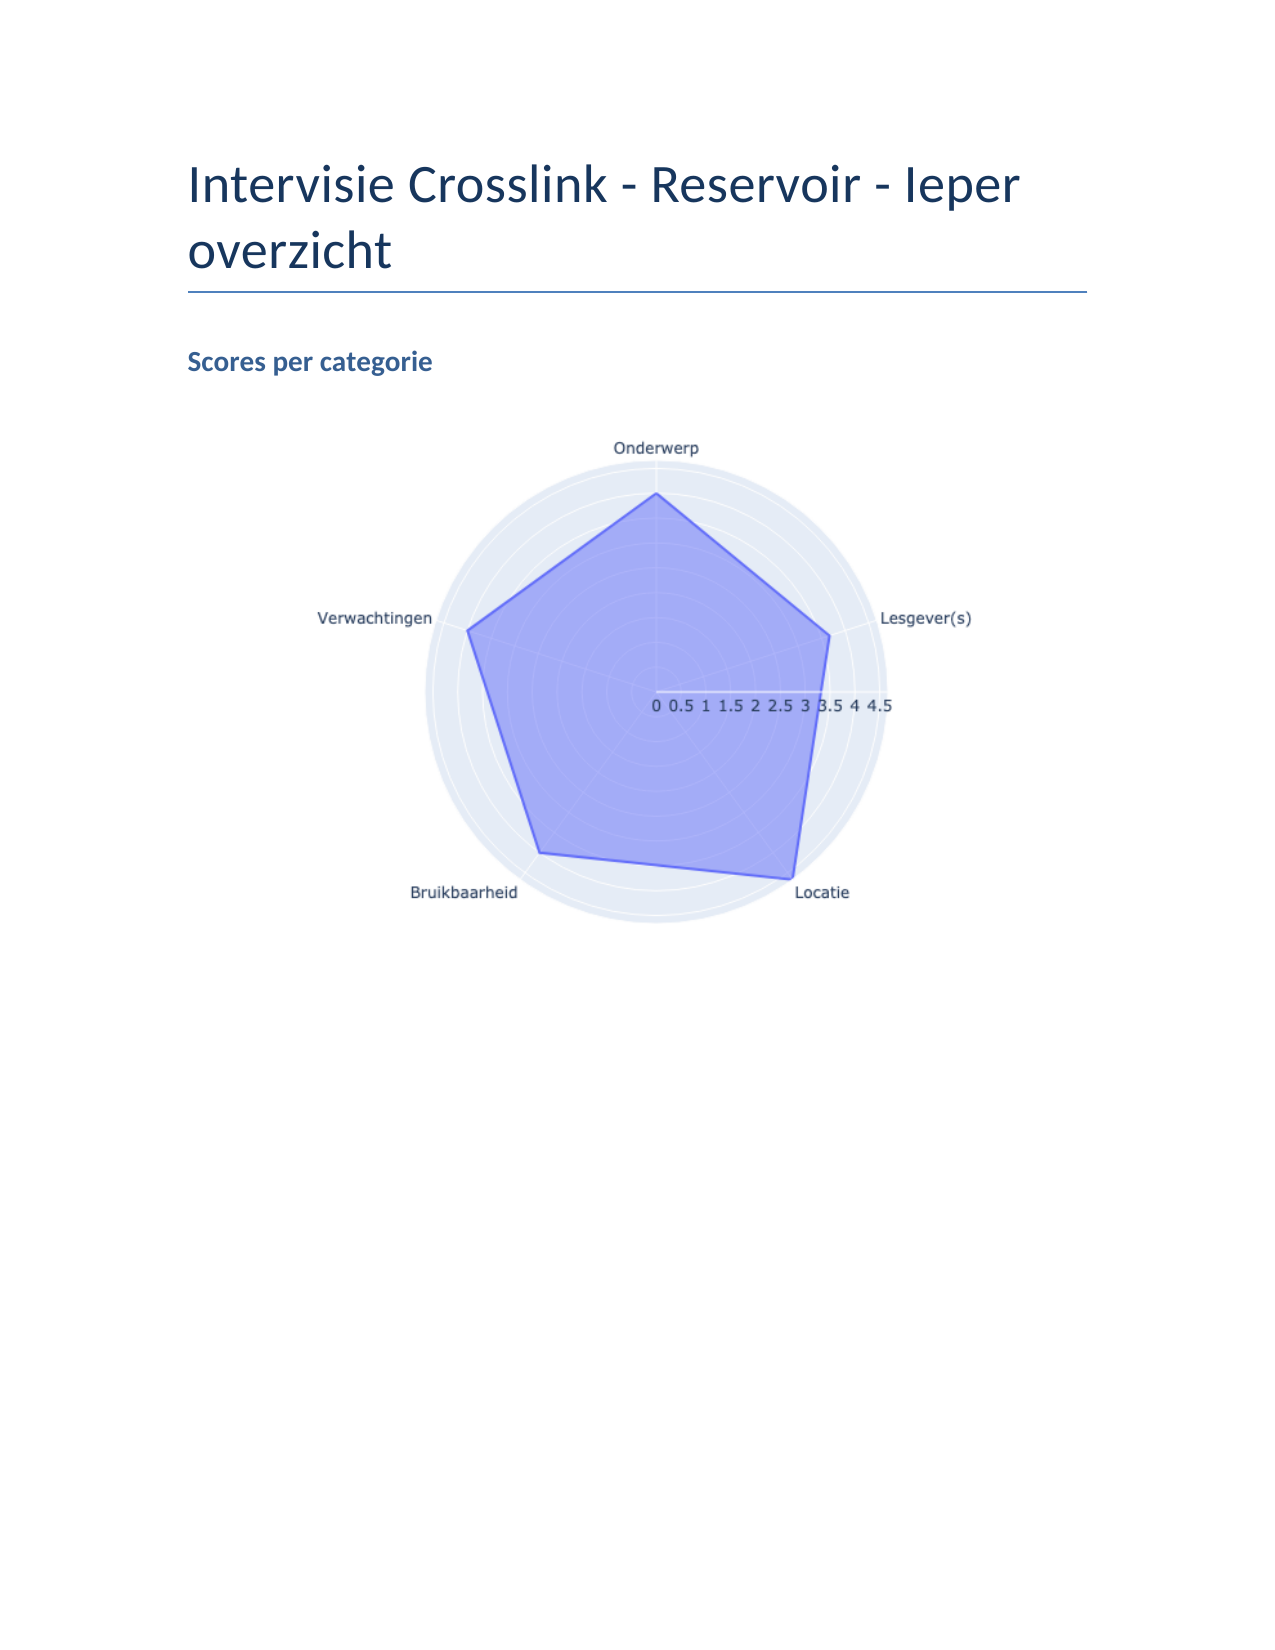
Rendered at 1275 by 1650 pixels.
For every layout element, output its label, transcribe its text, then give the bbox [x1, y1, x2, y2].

title Intervisie Crosslink - Reservoir - Ieper overzicht [187, 150, 1087, 293]
subtitle Scores per categorie [187, 343, 1087, 378]
picture [206, 383, 1107, 1027]
